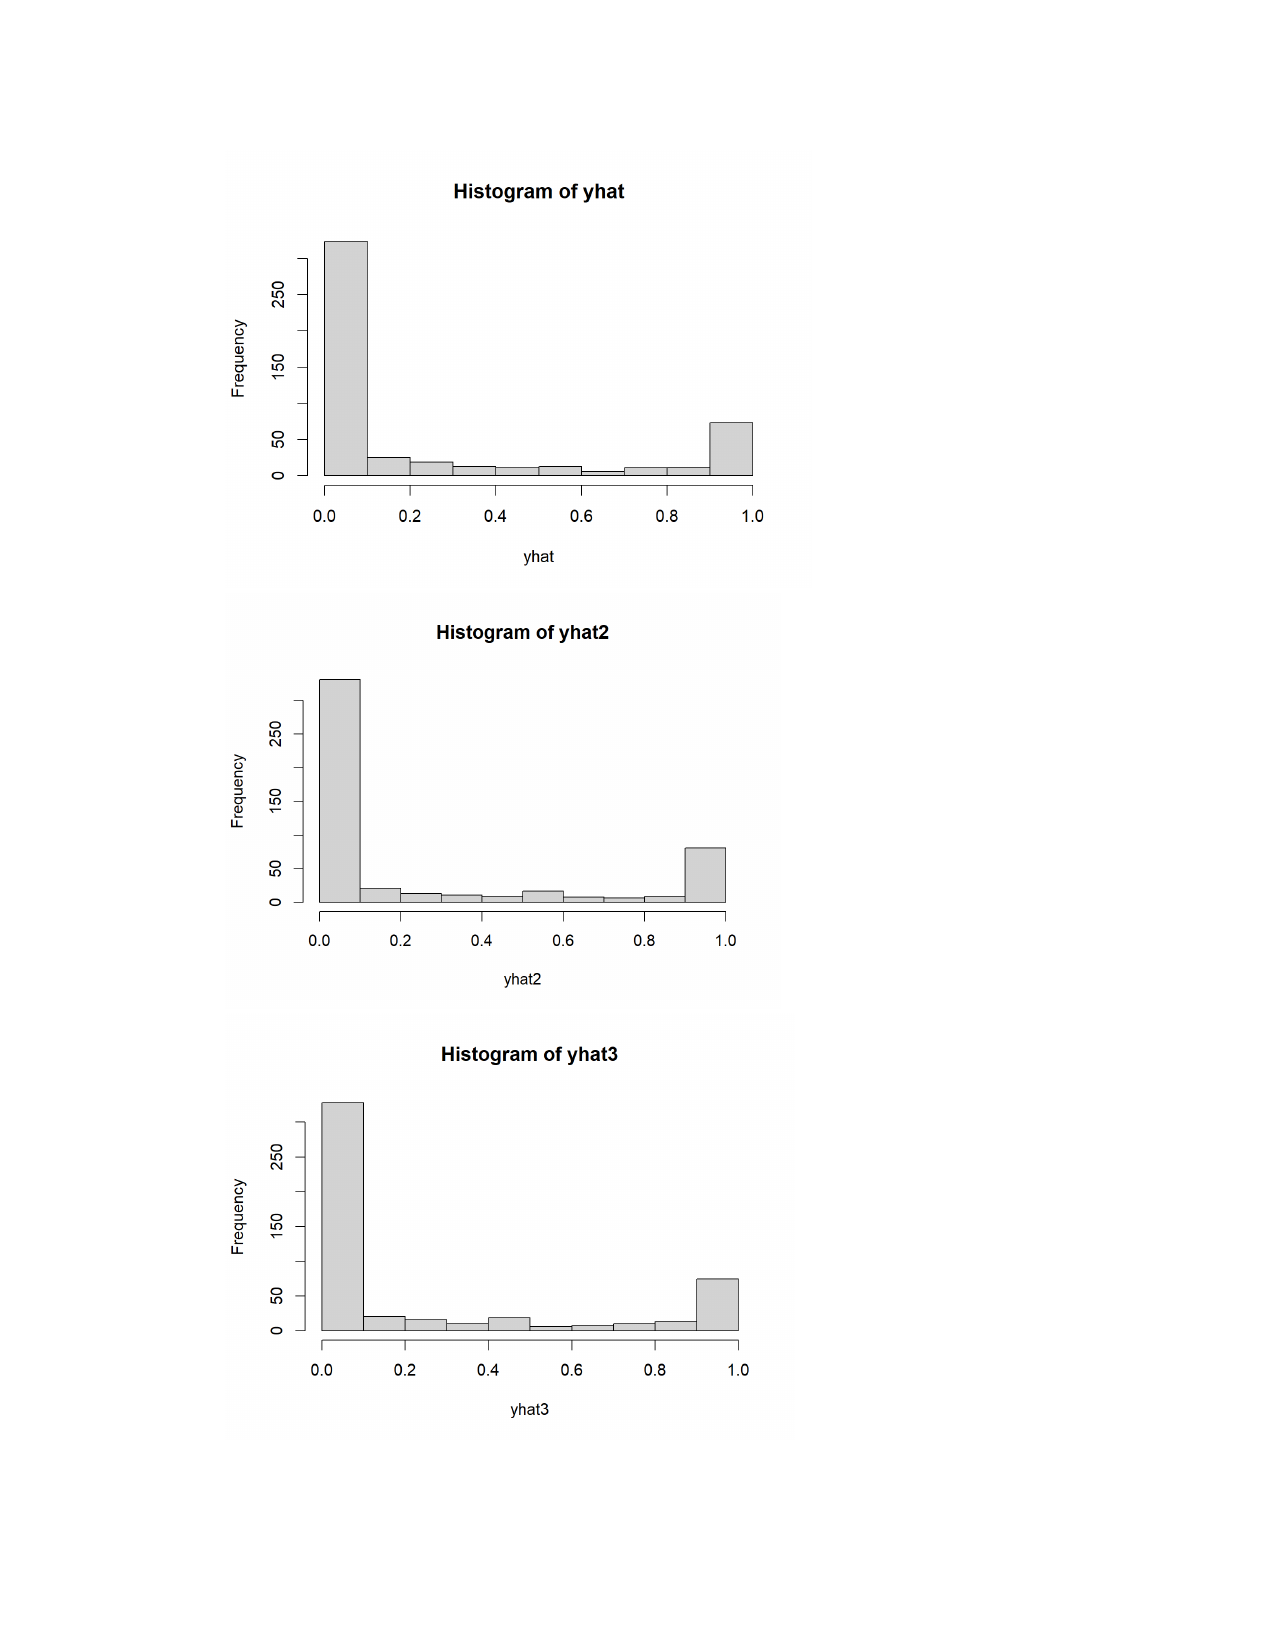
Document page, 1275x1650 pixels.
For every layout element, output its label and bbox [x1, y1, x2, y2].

picture [225, 1013, 796, 1440]
picture [225, 150, 812, 588]
picture [225, 593, 782, 1009]
